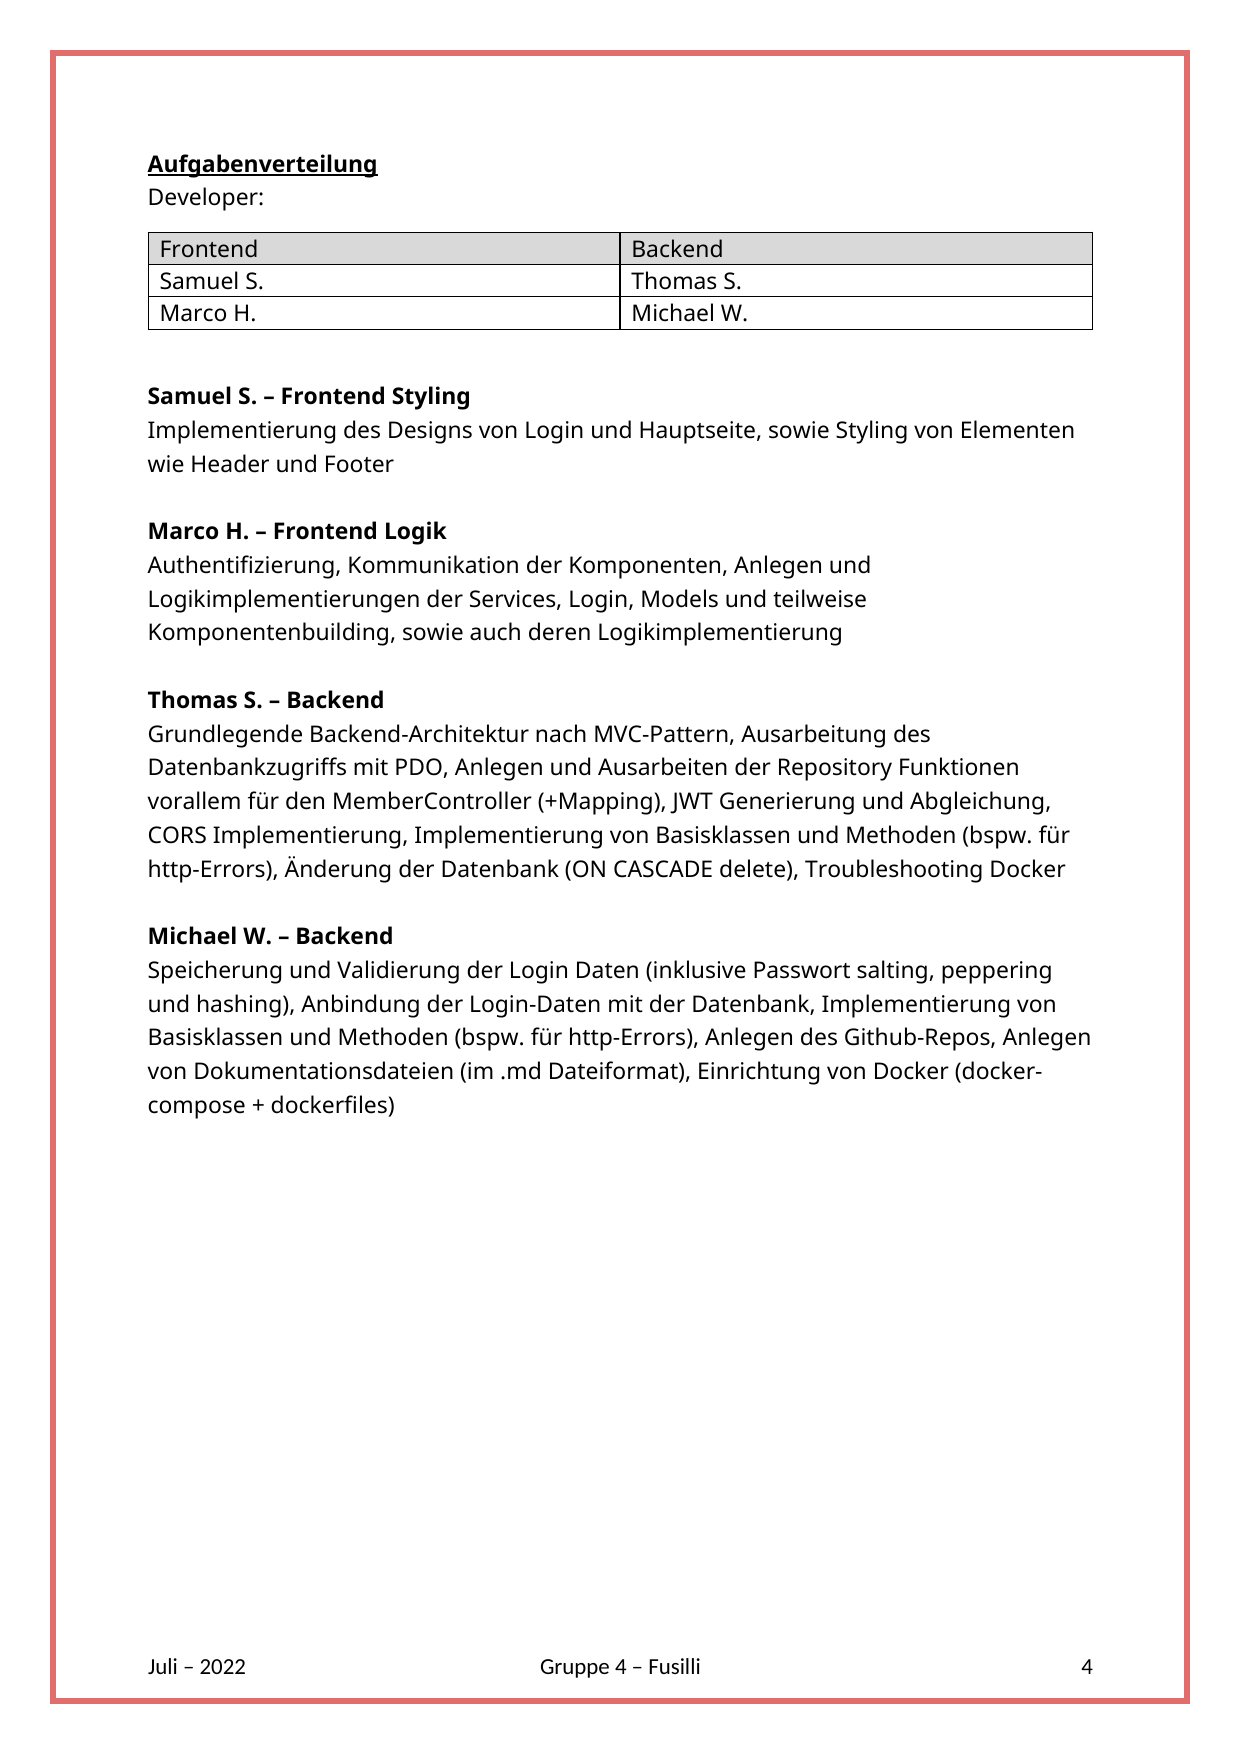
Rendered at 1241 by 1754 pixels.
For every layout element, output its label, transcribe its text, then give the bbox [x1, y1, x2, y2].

table_cell Thomas S. [621, 265, 1092, 296]
text Authentifizierung, Kommunikation der Komponenten, Anlegen und Logikimplementierungen der Services, Login, Models und teilweise Komponentenbuilding, sowie auch deren Logikimplementierung [147, 549, 1093, 647]
subtitle Aufgabenverteilung [147, 147, 1093, 179]
text Marco H. – Frontend Logik [147, 515, 1093, 546]
text Implementierung des Designs von Login und Hauptseite, sowie Styling von Elementen wie Header und Footer [147, 414, 1093, 479]
table_header Backend [621, 233, 1092, 264]
text Michael W. – Backend [147, 920, 1093, 951]
text Developer: [147, 181, 1093, 212]
table_cell Samuel S. [149, 265, 619, 296]
text Thomas S. – Backend [147, 684, 1093, 715]
text Samuel S. – Frontend Styling [147, 380, 1093, 411]
table_cell Michael W. [621, 297, 1092, 328]
table_header Frontend [149, 233, 619, 264]
table_cell Marco H. [149, 297, 619, 328]
text Grundlegende Backend-Architektur nach MVC-Pattern, Ausarbeitung des Datenbankzugriffs mit PDO, Anlegen und Ausarbeiten der Repository Funktionen vorallem für den MemberController (+Mapping), JWT Generierung und Abgleichung, CORS Implementierung, Implementierung von Basisklassen und Methoden (bspw. für http-Errors), Änderung der Datenbank (ON CASCADE delete), Troubleshooting Docker [147, 717, 1093, 884]
text Speicherung und Validierung der Login Daten (inklusive Passwort salting, peppering und hashing), Anbindung der Login-Daten mit der Datenbank, Implementierung von Basisklassen und Methoden (bspw. für http-Errors), Anlegen des Github-Repos, Anlegen von Dokumentationsdateien (im .md Dateiformat), Einrichtung von Docker (docker-compose + dockerfiles) [147, 954, 1093, 1120]
